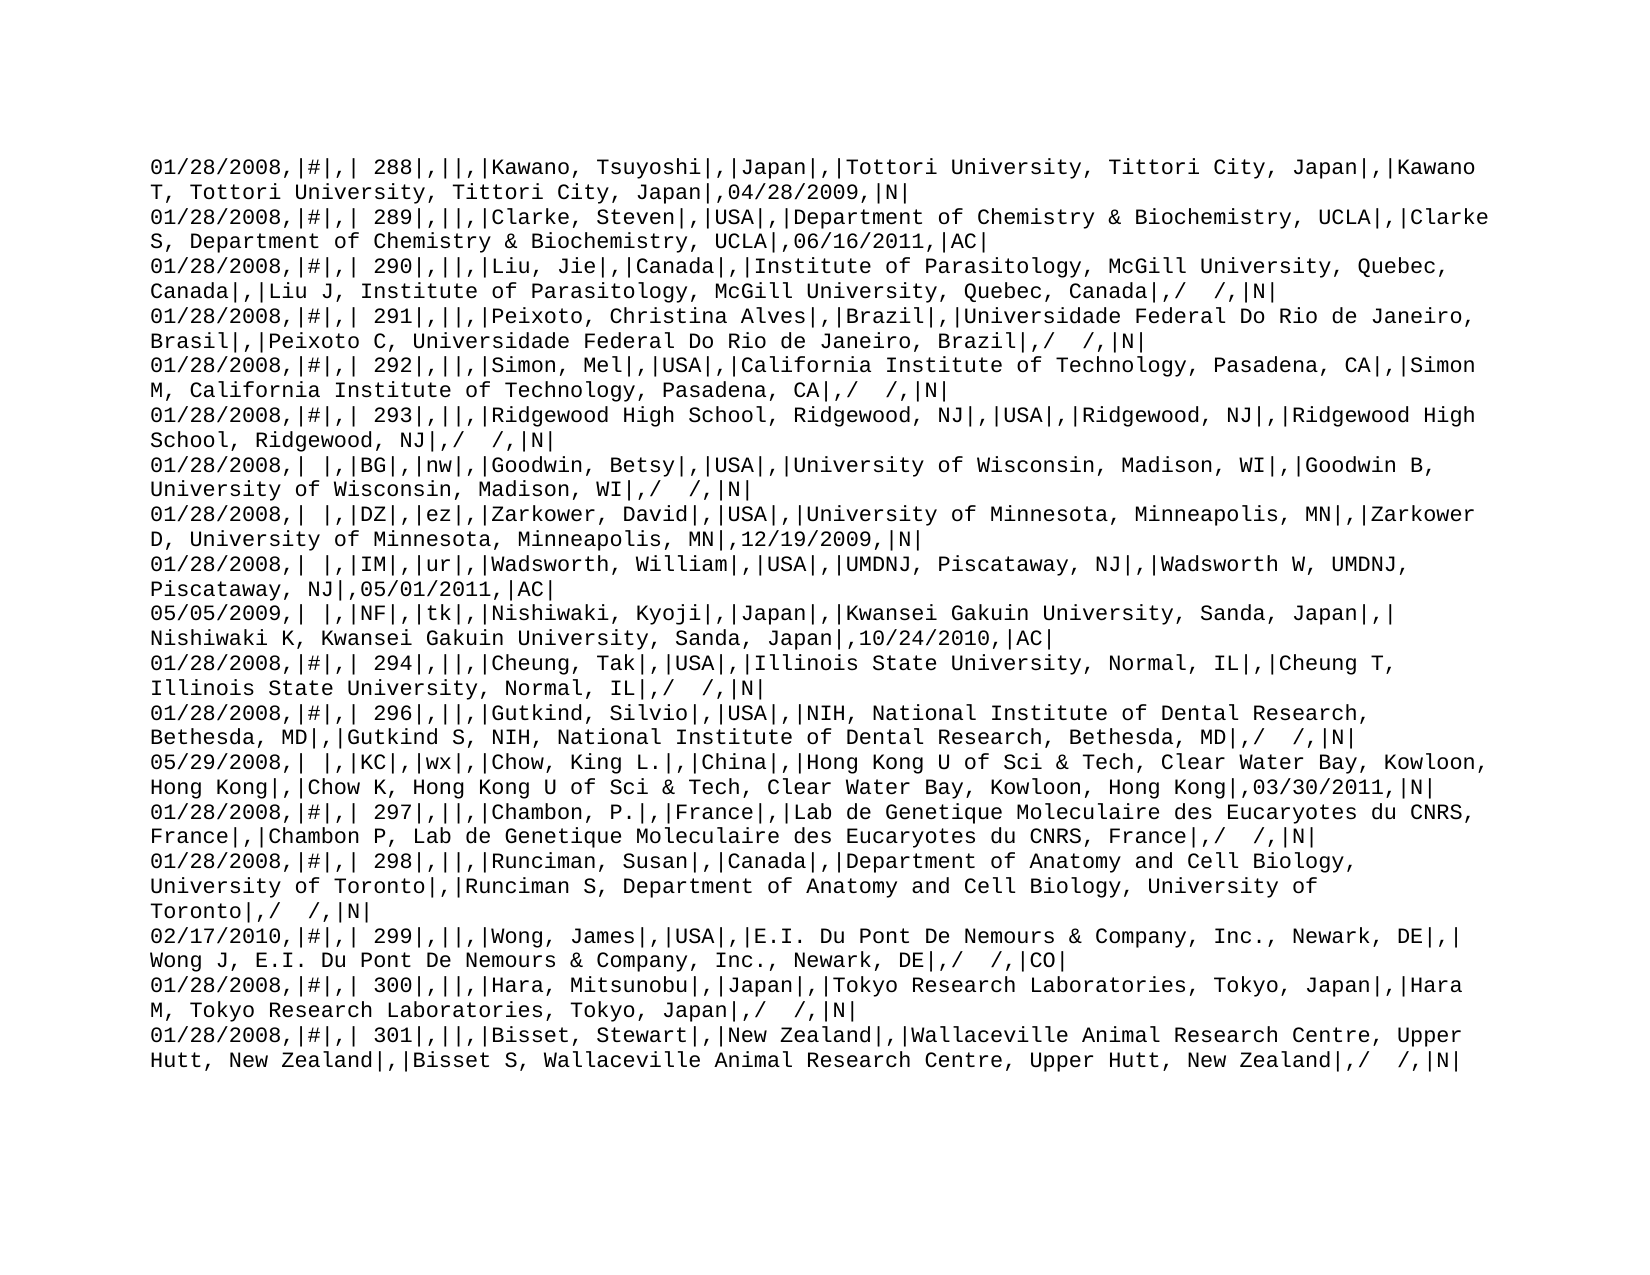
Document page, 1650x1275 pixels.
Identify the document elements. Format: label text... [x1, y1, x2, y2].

text 01/28/2008,|#|,| 290|,||,|Liu, Jie|,|Canada|,|Institute of Parasitology, McGill University, Quebec, Canada|,|Liu J, Institute of Parasitology, McGill University, Quebec, Canada|,/ /,|N| [150, 256, 1500, 305]
text 01/28/2008,|#|,| 296|,||,|Gutkind, Silvio|,|USA|,|NIH, National Institute of Dental Research, Bethesda, MD|,|Gutkind S, NIH, National Institute of Dental Research, Bethesda, MD|,/ /,|N| [150, 702, 1500, 751]
text 01/28/2008,|#|,| 294|,||,|Cheung, Tak|,|USA|,|Illinois State University, Normal, IL|,|Cheung T, Illinois State University, Normal, IL|,/ /,|N| [150, 652, 1500, 702]
text 01/28/2008,| |,|DZ|,|ez|,|Zarkower, David|,|USA|,|University of Minnesota, Minneapolis, MN|,|Zarkower D, University of Minnesota, Minneapolis, MN|,12/19/2009,|N| [150, 503, 1500, 553]
text 05/05/2009,| |,|NF|,|tk|,|Nishiwaki, Kyoji|,|Japan|,|Kwansei Gakuin University, Sanda, Japan|,|Nishiwaki K, Kwansei Gakuin University, Sanda, Japan|,10/24/2010,|AC| [150, 603, 1500, 652]
text 01/28/2008,|#|,| 298|,||,|Runciman, Susan|,|Canada|,|Department of Anatomy and Cell Biology, University of Toronto|,|Runciman S, Department of Anatomy and Cell Biology, University of Toronto|,/ /,|N| [150, 851, 1500, 925]
text 02/17/2010,|#|,| 299|,||,|Wong, James|,|USA|,|E.I. Du Pont De Nemours & Company, Inc., Newark, DE|,|Wong J, E.I. Du Pont De Nemours & Company, Inc., Newark, DE|,/ /,|CO| [150, 925, 1500, 974]
text 05/29/2008,| |,|KC|,|wx|,|Chow, King L.|,|China|,|Hong Kong U of Sci & Tech, Clear Water Bay, Kowloon, Hong Kong|,|Chow K, Hong Kong U of Sci & Tech, Clear Water Bay, Kowloon, Hong Kong|,03/30/2011,|N| [150, 751, 1500, 801]
text 01/28/2008,| |,|BG|,|nw|,|Goodwin, Betsy|,|USA|,|University of Wisconsin, Madison, WI|,|Goodwin B, University of Wisconsin, Madison, WI|,/ /,|N| [150, 454, 1500, 503]
text 01/28/2008,|#|,| 293|,||,|Ridgewood High School, Ridgewood, NJ|,|USA|,|Ridgewood, NJ|,|Ridgewood High School, Ridgewood, NJ|,/ /,|N| [150, 404, 1500, 454]
text 01/28/2008,|#|,| 291|,||,|Peixoto, Christina Alves|,|Brazil|,|Universidade Federal Do Rio de Janeiro, Brasil|,|Peixoto C, Universidade Federal Do Rio de Janeiro, Brazil|,/ /,|N| [150, 305, 1500, 355]
text 01/28/2008,|#|,| 292|,||,|Simon, Mel|,|USA|,|California Institute of Technology, Pasadena, CA|,|Simon M, California Institute of Technology, Pasadena, CA|,/ /,|N| [150, 355, 1500, 404]
text 01/28/2008,|#|,| 301|,||,|Bisset, Stewart|,|New Zealand|,|Wallaceville Animal Research Centre, Upper Hutt, New Zealand|,|Bisset S, Wallaceville Animal Research Centre, Upper Hutt, New Zealand|,/ /,|N| [150, 1024, 1500, 1074]
text 01/28/2008,|#|,| 289|,||,|Clarke, Steven|,|USA|,|Department of Chemistry & Biochemistry, UCLA|,|Clarke S, Department of Chemistry & Biochemistry, UCLA|,06/16/2011,|AC| [150, 206, 1500, 256]
text 01/28/2008,|#|,| 288|,||,|Kawano, Tsuyoshi|,|Japan|,|Tottori University, Tittori City, Japan|,|Kawano T, Tottori University, Tittori City, Japan|,04/28/2009,|N| [150, 156, 1500, 206]
text 01/28/2008,|#|,| 297|,||,|Chambon, P.|,|France|,|Lab de Genetique Moleculaire des Eucaryotes du CNRS, France|,|Chambon P, Lab de Genetique Moleculaire des Eucaryotes du CNRS, France|,/ /,|N| [150, 801, 1500, 851]
text 01/28/2008,|#|,| 300|,||,|Hara, Mitsunobu|,|Japan|,|Tokyo Research Laboratories, Tokyo, Japan|,|Hara M, Tokyo Research Laboratories, Tokyo, Japan|,/ /,|N| [150, 974, 1500, 1024]
text 01/28/2008,| |,|IM|,|ur|,|Wadsworth, William|,|USA|,|UMDNJ, Piscataway, NJ|,|Wadsworth W, UMDNJ, Piscataway, NJ|,05/01/2011,|AC| [150, 553, 1500, 603]
